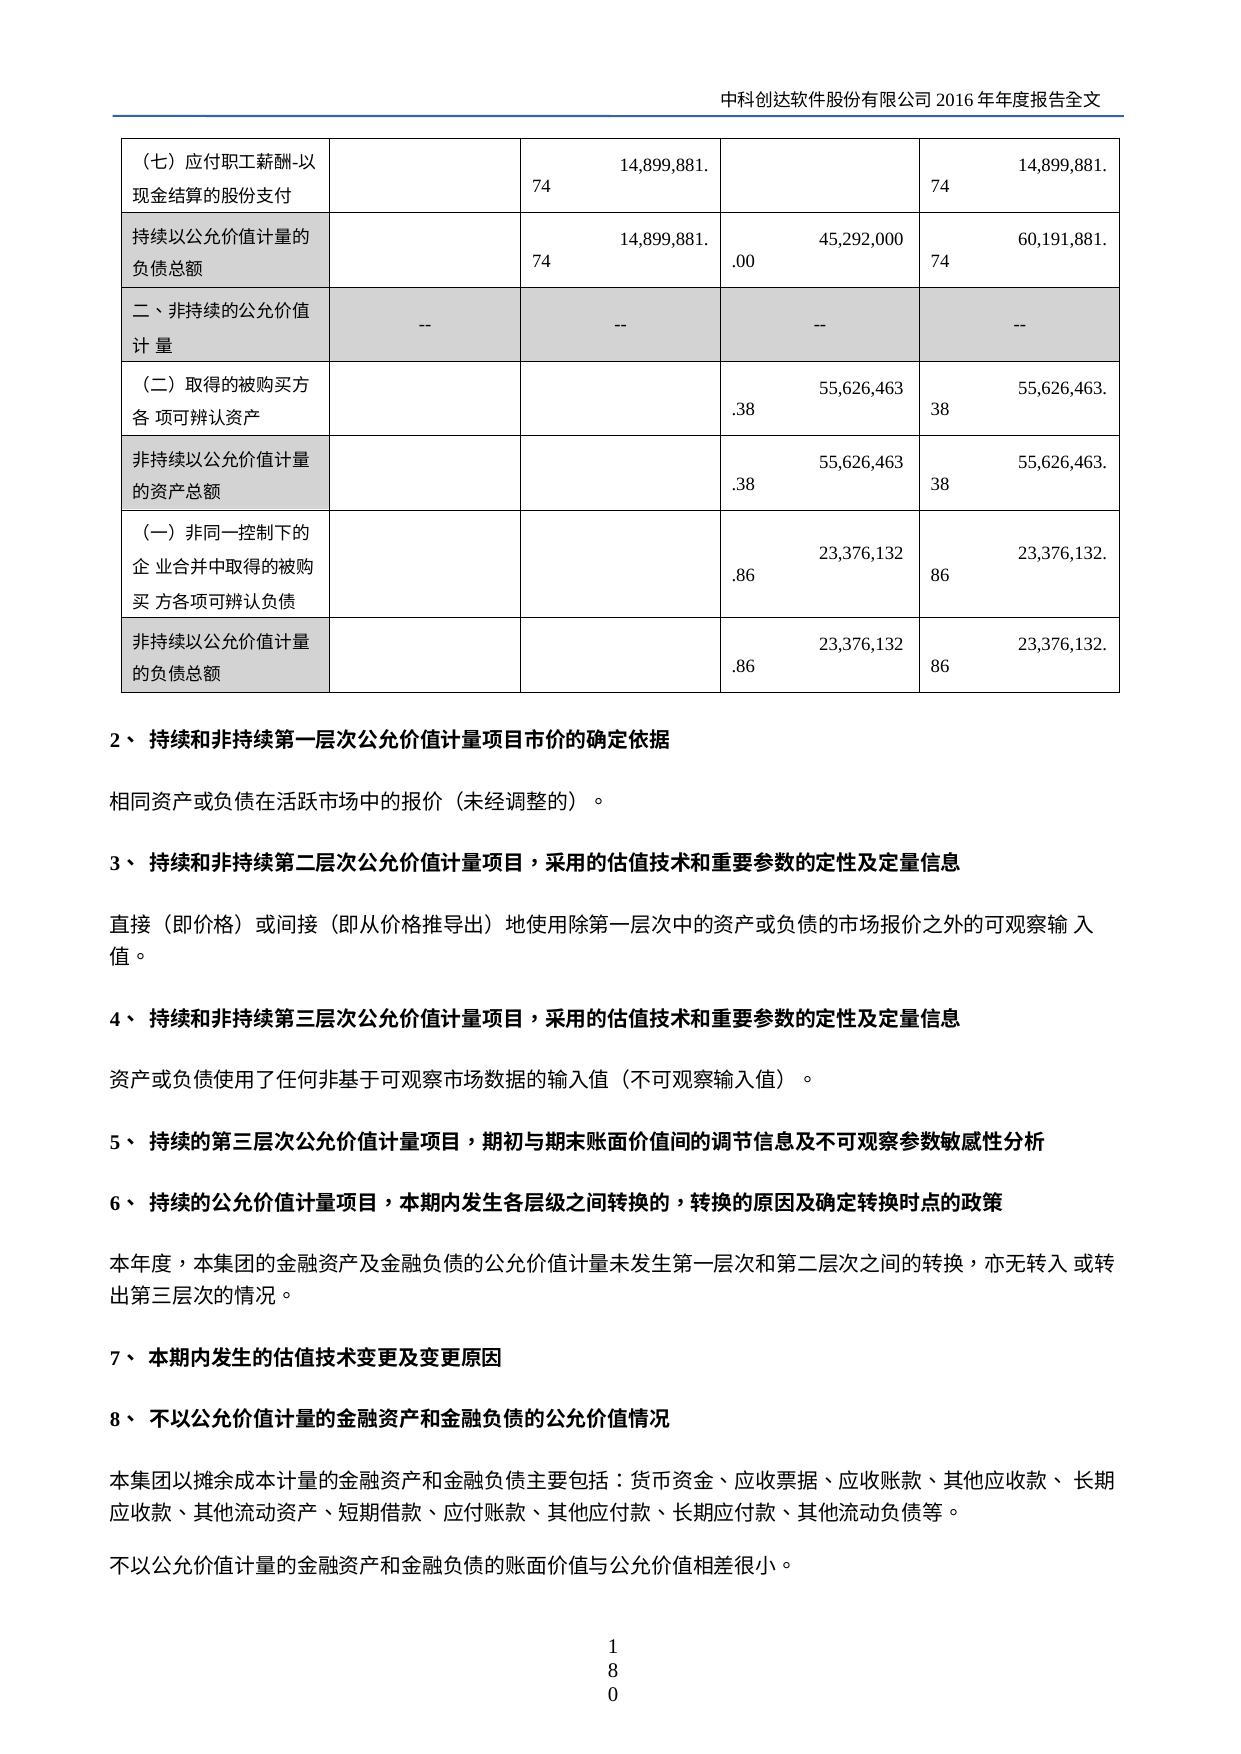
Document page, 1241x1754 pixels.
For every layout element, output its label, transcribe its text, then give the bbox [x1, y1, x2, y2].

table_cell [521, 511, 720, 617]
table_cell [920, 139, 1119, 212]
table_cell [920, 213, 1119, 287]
text 8、 不以公允价值计量的金融资产和金融负债的公允价值情况 [109, 1401, 1132, 1433]
text 直接（即价格）或间接（即从价格推导出）地使用除第一层次中的资产或负债的市场报价之外的可观察输 入值。 [109, 906, 1132, 971]
text 本集团以摊余成本计量的金融资产和金融负债主要包括：货币资金、应收票据、应收账款、其他应收款、 长期应收款、其他流动资产、短期借款、应付账款、其他应付款、长期应付款、其他流动负债等。 [109, 1462, 1132, 1527]
text 资产或负债使用了任何非基于可观察市场数据的输入值（不可观察输入值）。 [109, 1062, 1132, 1094]
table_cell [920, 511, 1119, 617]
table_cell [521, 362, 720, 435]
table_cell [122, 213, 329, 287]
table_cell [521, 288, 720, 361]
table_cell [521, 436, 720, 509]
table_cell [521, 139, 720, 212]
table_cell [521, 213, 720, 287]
text 2、 持续和非持续第一层次公允价值计量项目市价的确定依据 [109, 722, 1132, 754]
text 6、 持续的公允价值计量项目，本期内发生各层级之间转换的，转换的原因及确定转换时点的政策 [109, 1185, 1132, 1217]
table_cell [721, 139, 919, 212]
text 4、 持续和非持续第三层次公允价值计量项目，采用的估值技术和重要参数的定性及定量信息 [109, 1000, 1132, 1033]
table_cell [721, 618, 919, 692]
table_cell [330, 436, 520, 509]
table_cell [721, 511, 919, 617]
text 本年度，本集团的金融资产及金融负债的公允价值计量未发生第一层次和第二层次之间的转换，亦无转入 或转出第三层次的情况。 [109, 1246, 1132, 1310]
text 相同资产或负债在活跃市场中的报价（未经调整的）。 [109, 783, 1132, 816]
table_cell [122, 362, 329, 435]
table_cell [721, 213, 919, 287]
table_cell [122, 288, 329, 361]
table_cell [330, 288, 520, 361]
text 5、 持续的第三层次公允价值计量项目，期初与期末账面价值间的调节信息及不可观察参数敏感性分析 [109, 1123, 1132, 1156]
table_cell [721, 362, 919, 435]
text 不以公允价值计量的金融资产和金融负债的账面价值与公允价值相差很小。 [109, 1548, 1132, 1581]
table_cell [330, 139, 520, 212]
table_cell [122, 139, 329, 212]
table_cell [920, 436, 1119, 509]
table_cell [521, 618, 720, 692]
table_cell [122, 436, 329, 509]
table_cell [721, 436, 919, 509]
text 3、 持续和非持续第二层次公允价值计量项目，采用的估值技术和重要参数的定性及定量信息 [109, 845, 1132, 877]
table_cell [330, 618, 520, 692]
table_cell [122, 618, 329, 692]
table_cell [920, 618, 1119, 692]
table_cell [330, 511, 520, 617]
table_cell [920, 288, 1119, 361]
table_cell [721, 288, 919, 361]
text 7、 本期内发生的估值技术变更及变更原因 [109, 1339, 1132, 1372]
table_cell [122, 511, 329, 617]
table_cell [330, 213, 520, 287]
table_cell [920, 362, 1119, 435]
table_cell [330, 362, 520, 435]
